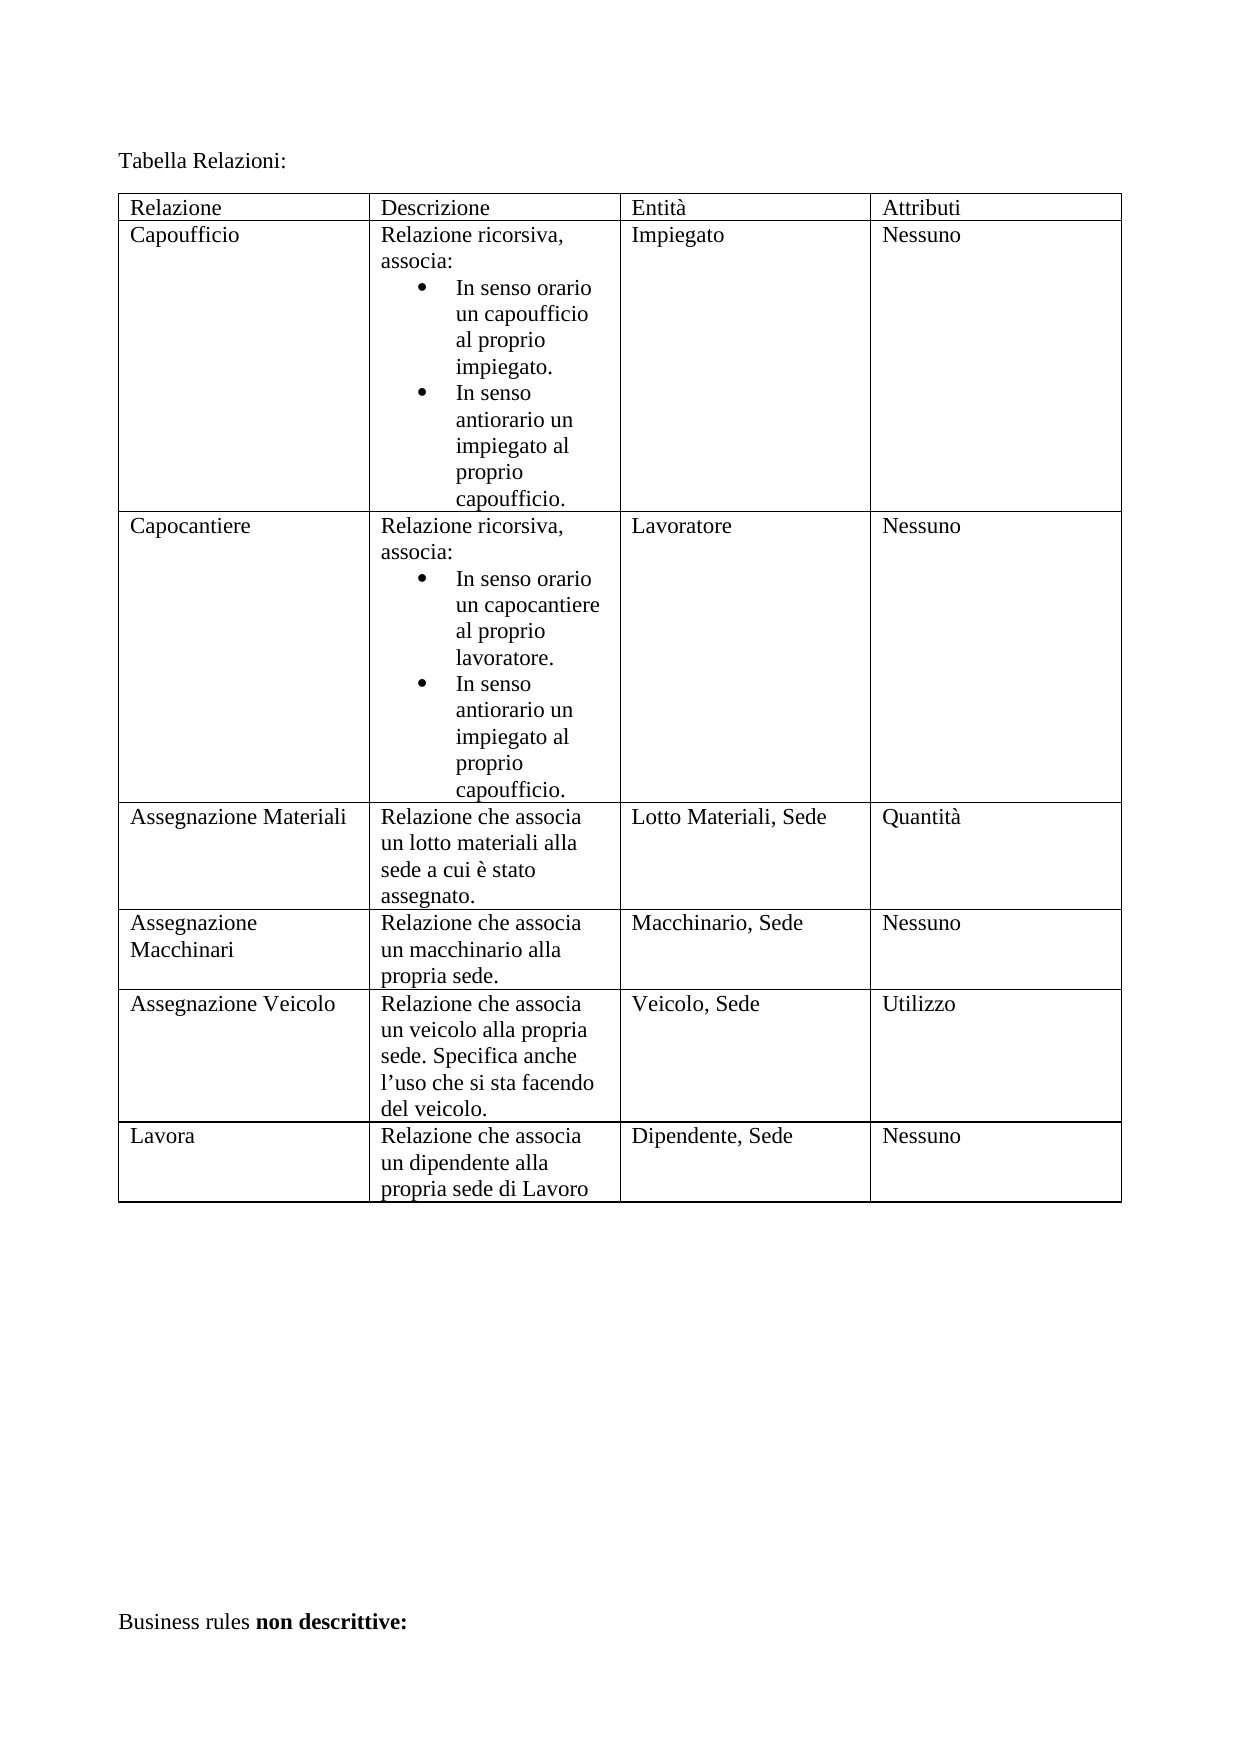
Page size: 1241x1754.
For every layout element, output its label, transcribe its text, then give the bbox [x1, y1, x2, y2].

table_cell Relazione che associa un veicolo alla propria sede. Specifica anche l’uso che si sta facendo del veicolo. [370, 990, 620, 1121]
table_cell Nessuno [871, 910, 1121, 988]
table_cell Capoufficio [119, 221, 369, 511]
table_cell Veicolo, Sede [621, 990, 870, 1121]
table_cell Macchinario, Sede [621, 910, 870, 988]
table_cell Assegnazione Veicolo [119, 990, 369, 1121]
table_cell Relazione ricorsiva, associa: In senso orario un capocantiere al proprio lavoratore. In senso antiorario un impiegato al proprio capoufficio. [370, 512, 620, 802]
table_cell Dipendente, Sede [621, 1123, 870, 1201]
table_cell Utilizzo [871, 990, 1121, 1121]
table_header Attributi [871, 194, 1121, 220]
table_cell Assegnazione Macchinari [119, 910, 369, 988]
table_cell Nessuno [871, 1123, 1121, 1201]
table_cell Assegnazione Materiali [119, 803, 369, 908]
table_cell Nessuno [871, 512, 1121, 802]
table_cell Relazione ricorsiva, associa: In senso orario un capoufficio al proprio impiegato. In senso antiorario un impiegato al proprio capoufficio. [370, 221, 620, 511]
table_cell Relazione che associa un dipendente alla propria sede di Lavoro [370, 1123, 620, 1201]
table_header Descrizione [370, 194, 620, 220]
text Business rules non descrittive: [118, 1608, 1122, 1635]
table_cell Relazione che associa un macchinario alla propria sede. [370, 910, 620, 988]
table_header Entità [621, 194, 870, 220]
table_cell Lavoratore [621, 512, 870, 802]
table_header Relazione [119, 194, 369, 220]
text Tabella Relazioni: [118, 148, 1122, 174]
table_cell Capocantiere [119, 512, 369, 802]
table_cell Nessuno [871, 221, 1121, 511]
table_cell Quantità [871, 803, 1121, 908]
table_cell Lavora [119, 1123, 369, 1201]
table_cell Impiegato [621, 221, 870, 511]
table_cell Lotto Materiali, Sede [621, 803, 870, 908]
table_cell Relazione che associa un lotto materiali alla sede a cui è stato assegnato. [370, 803, 620, 908]
